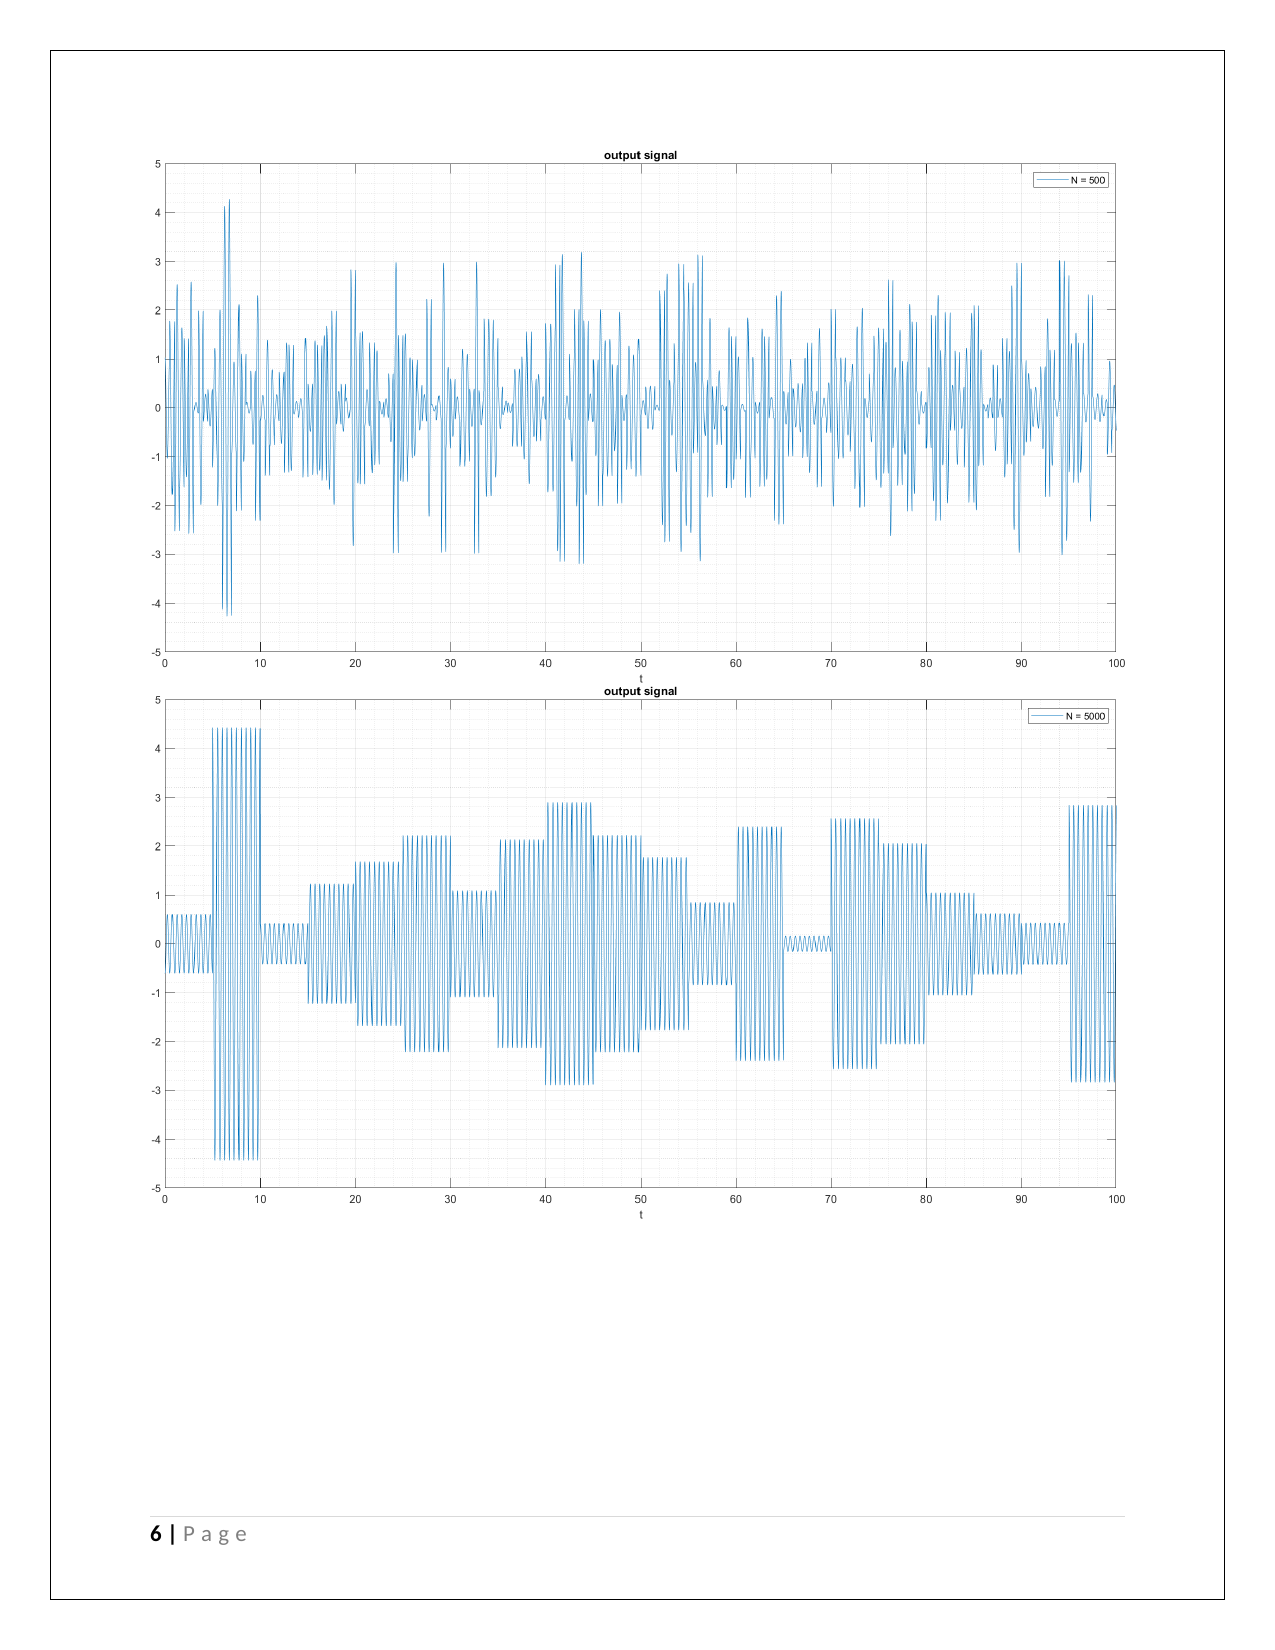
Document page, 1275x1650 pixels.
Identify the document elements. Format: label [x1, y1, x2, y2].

picture [150, 685, 1125, 1220]
picture [150, 150, 1125, 684]
